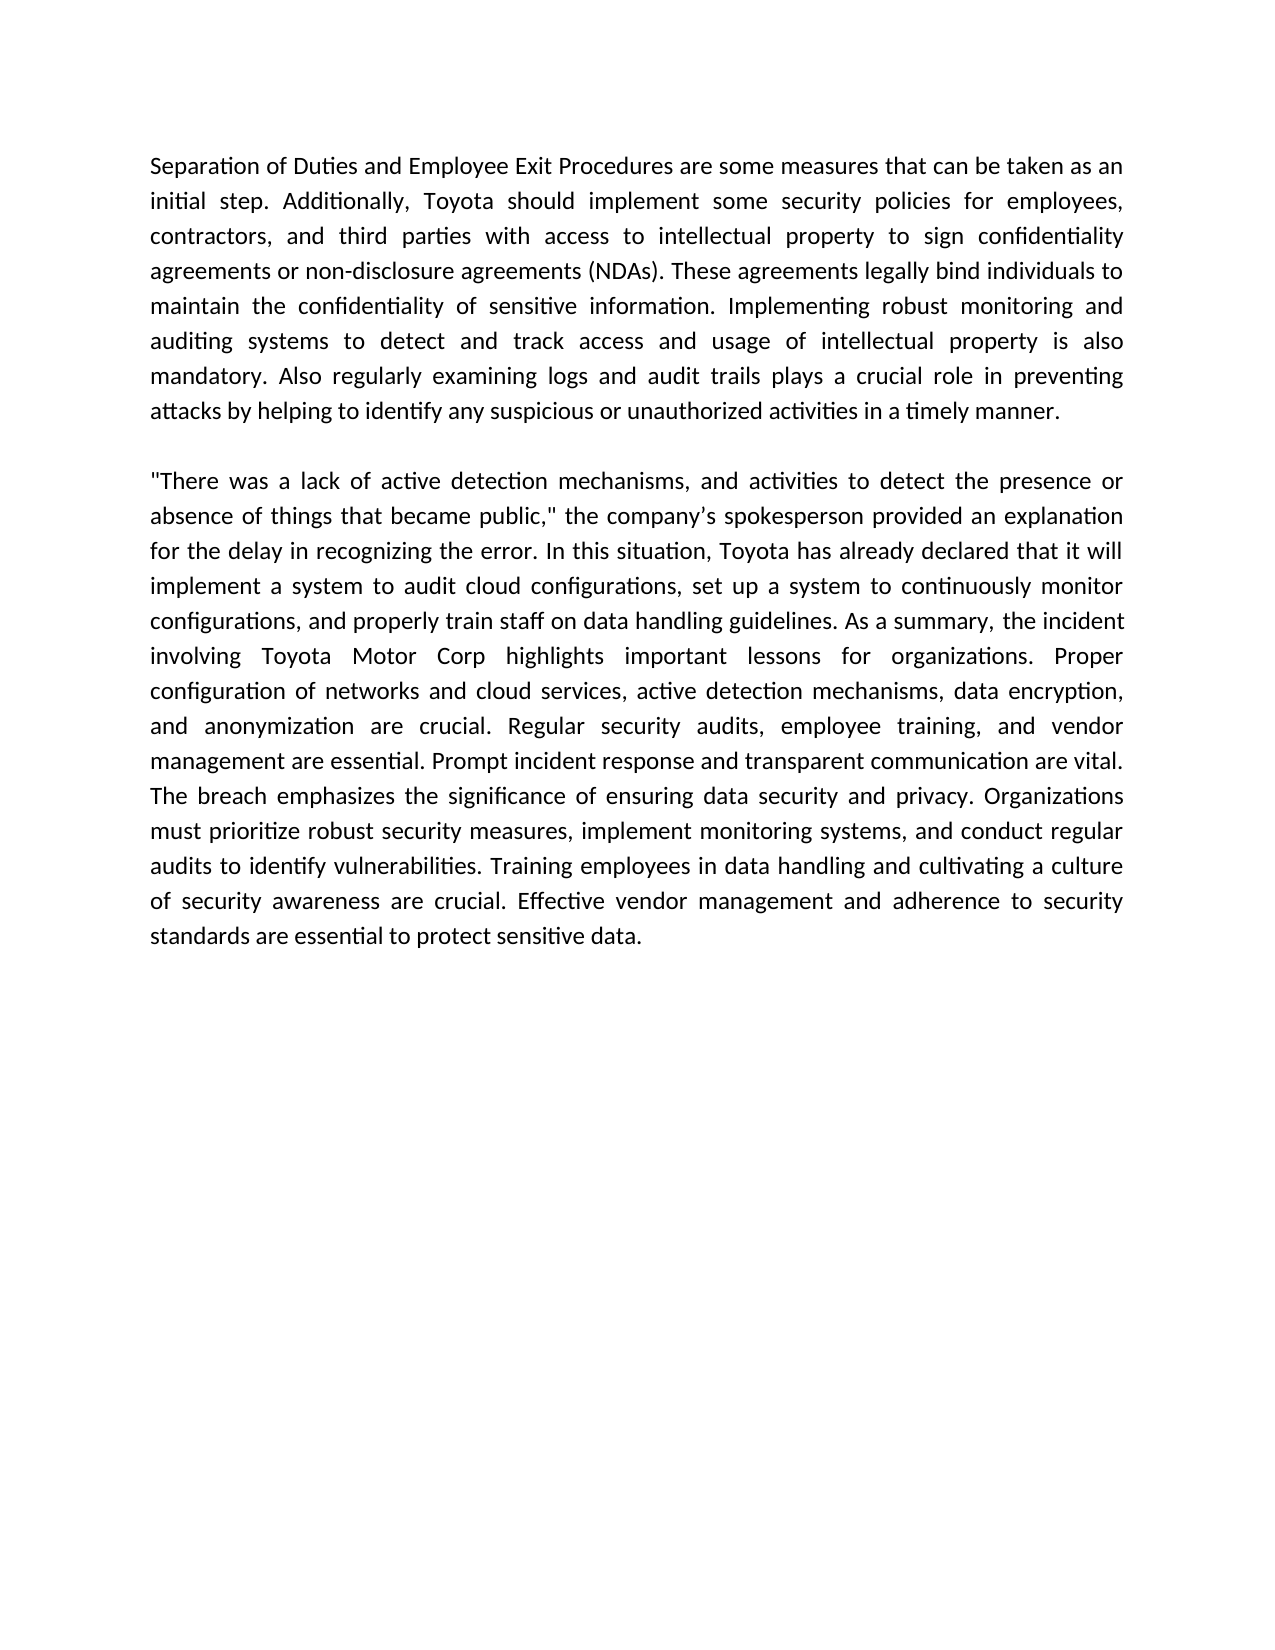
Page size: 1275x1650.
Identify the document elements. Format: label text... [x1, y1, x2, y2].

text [150, 150, 1125, 426]
text "There was a lack of active detection mechanisms, and activities to detect the presence or absence of things that became public," the company’s spokesperson provided an explanation for the delay in recognizing the error. In this situation, Toyota has already declared that it will implement a system to audit cloud configurations, set up a system to continuously monitor configurations, and properly train staff on data handling guidelines. As a summary, the incident involving Toyota Motor Corp highlights important lessons for organizations. Proper configuration of networks and cloud services, active detection mechanisms, data encryption, and anonymization are crucial. Regular security audits, employee training, and vendor management are essential. Prompt incident response and transparent communication are vital. The breach emphasizes the significance of ensuring data security and privacy. Organizations must prioritize robust security measures, implement monitoring systems, and conduct regular audits to identify vulnerabilities. Training employees in data handling and cultivating a culture of security awareness are crucial. Effective vendor management and adherence to security standards are essential to protect sensitive data. [150, 465, 1125, 951]
